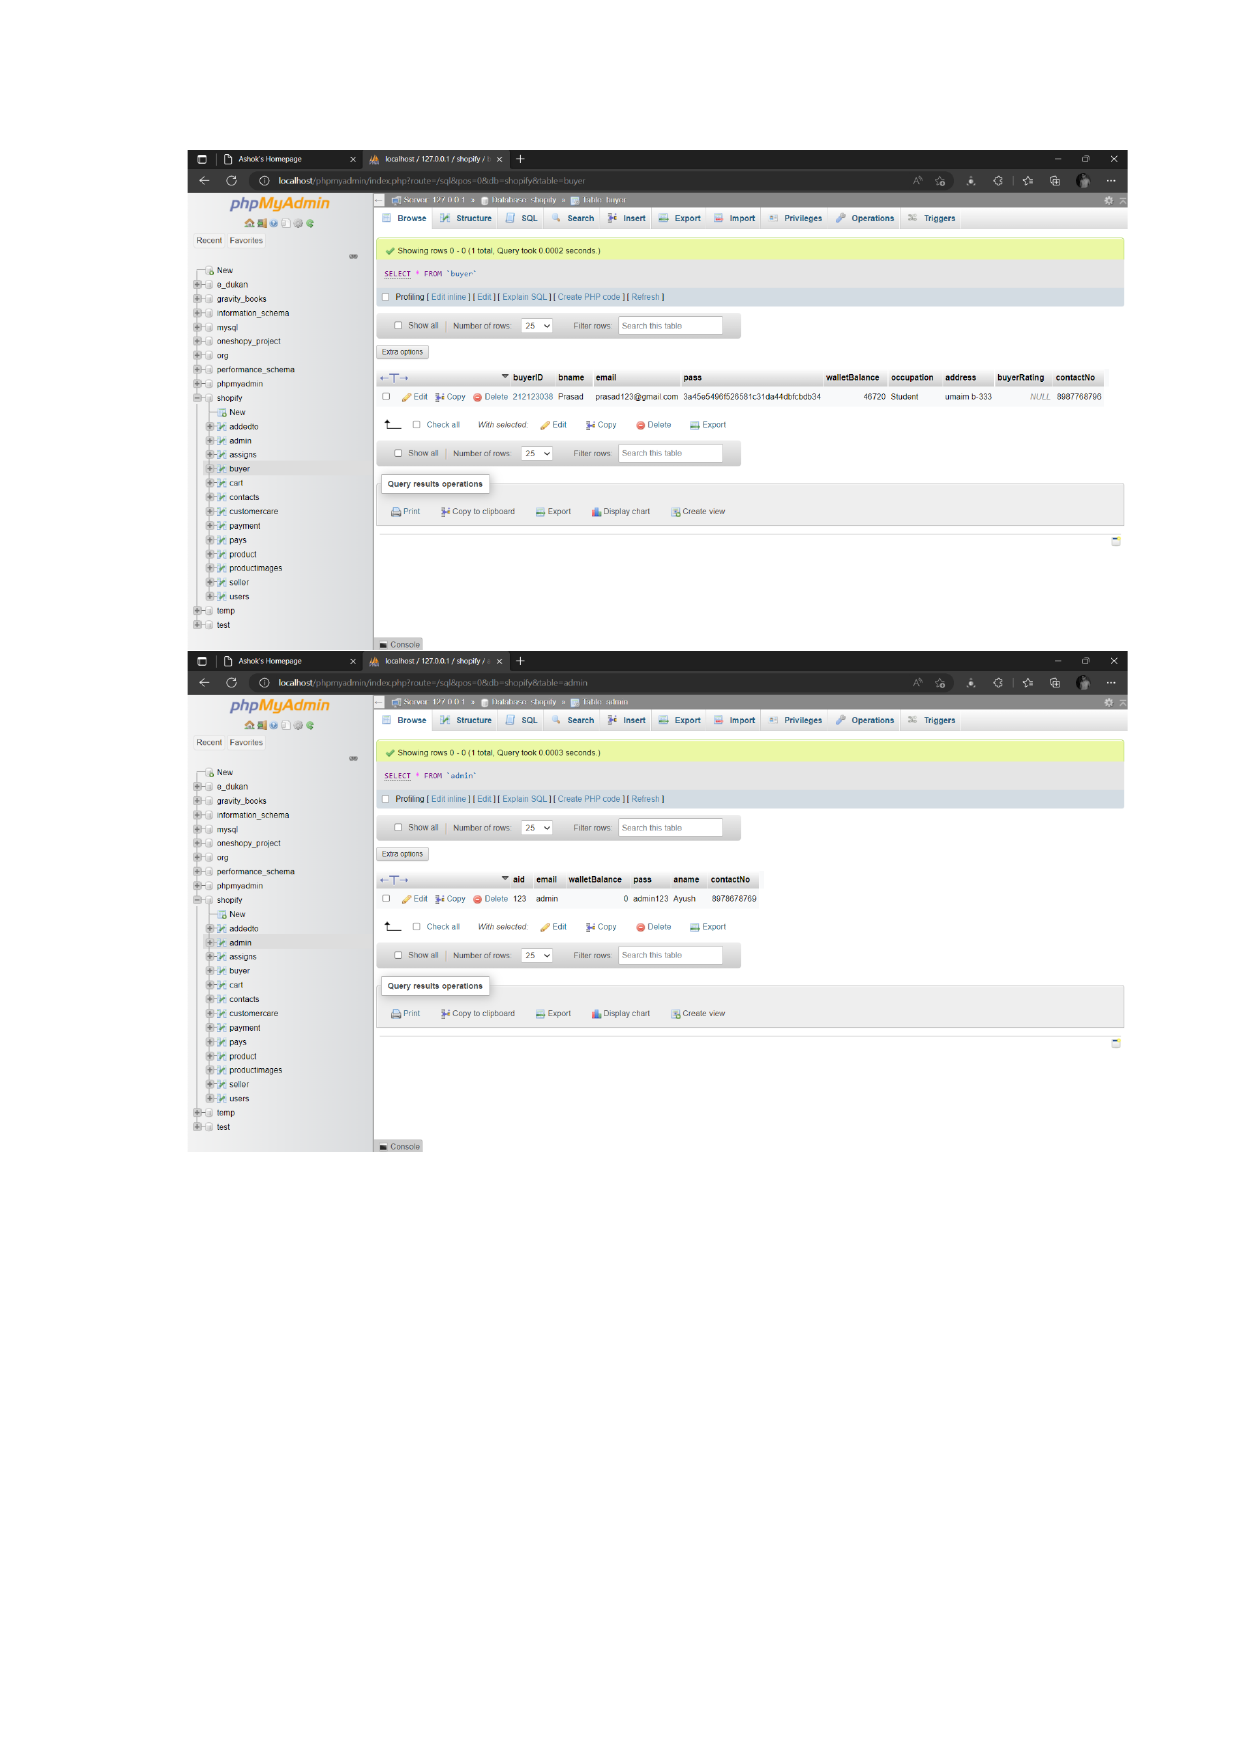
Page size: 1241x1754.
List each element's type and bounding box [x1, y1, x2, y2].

picture [187, 651, 1128, 1152]
picture [187, 150, 1128, 650]
